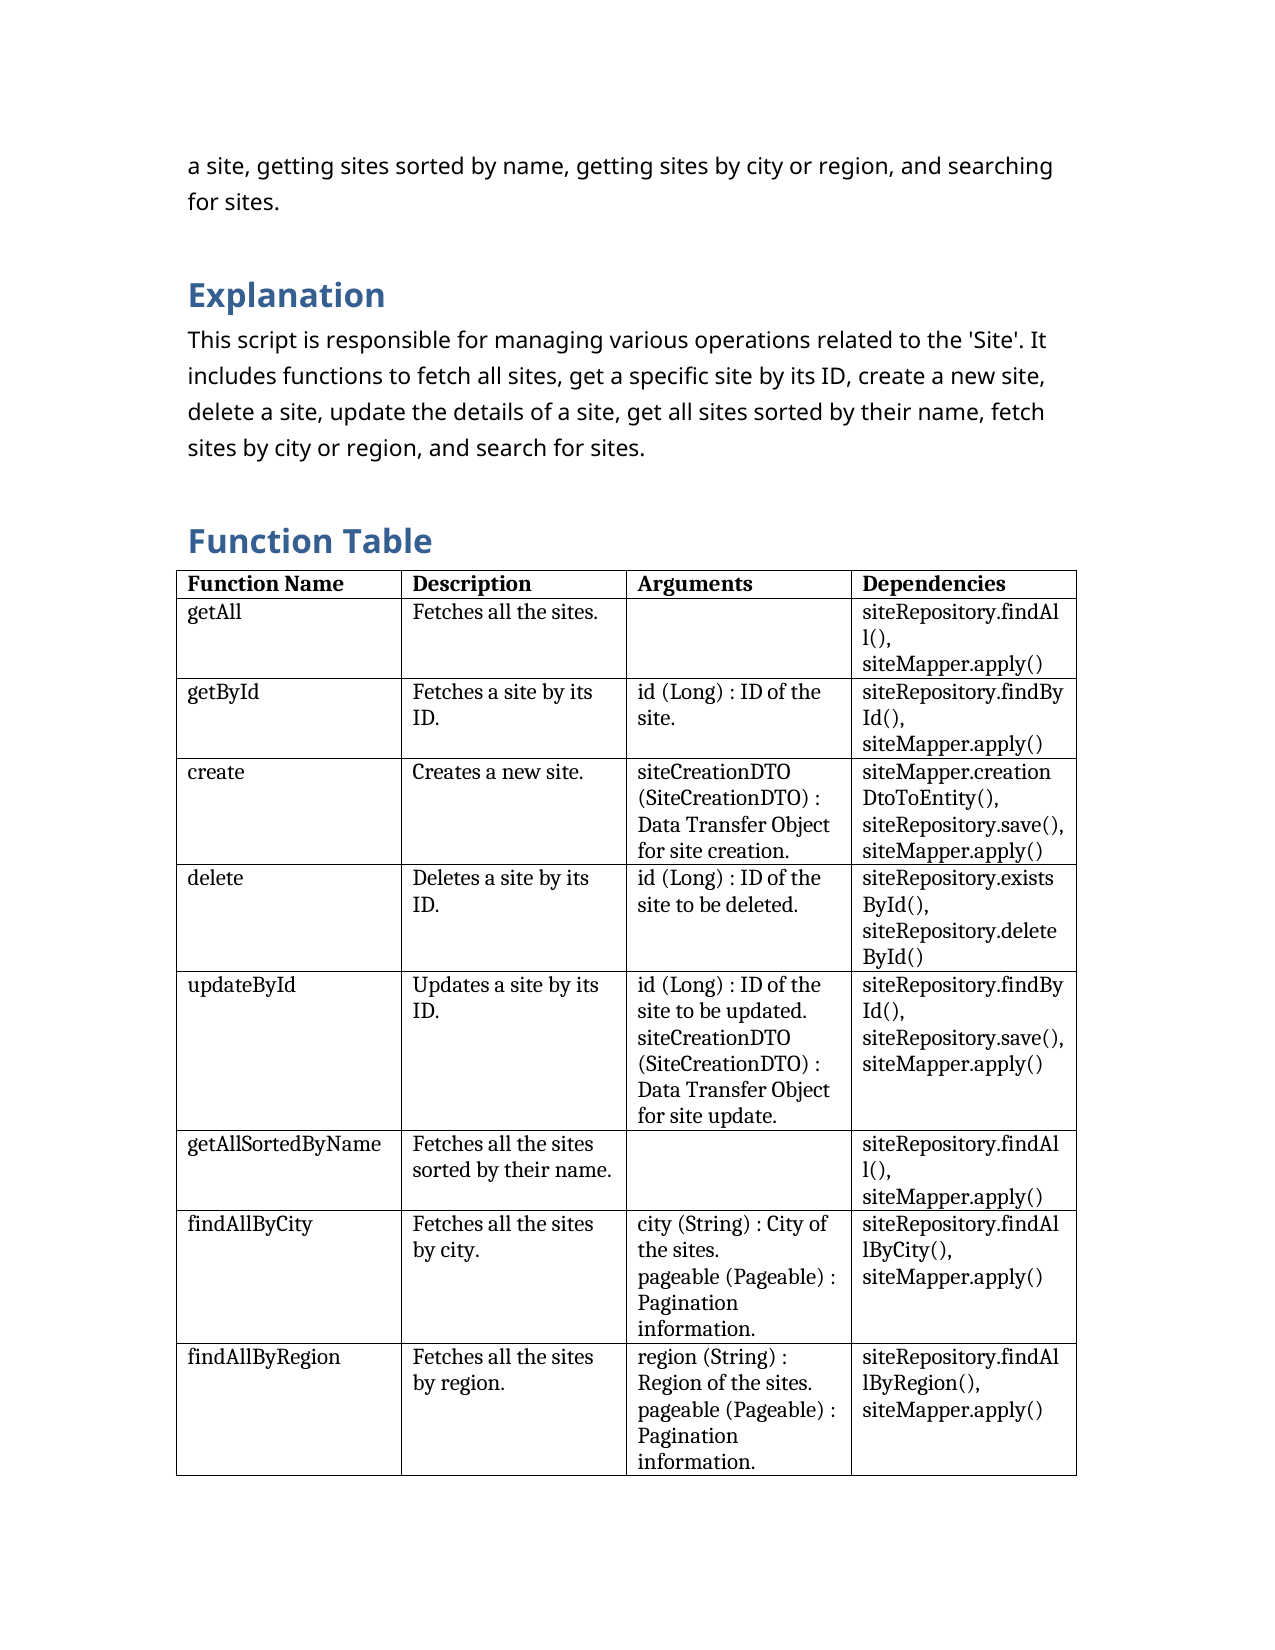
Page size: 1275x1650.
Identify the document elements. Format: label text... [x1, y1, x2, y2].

table_cell siteRepository.findAllByCity(), siteMapper.apply() [852, 1211, 1076, 1343]
table_cell findAllByCity [177, 1211, 401, 1343]
table_cell Creates a new site. [402, 759, 626, 864]
table_cell findAllByRegion [177, 1344, 401, 1475]
table_cell Deletes a site by its ID. [402, 865, 626, 971]
table_header Arguments [627, 571, 851, 597]
table_cell siteRepository.findById(), siteMapper.apply() [852, 679, 1076, 758]
text This script is responsible for managing various operations related to the 'Site'. It includes functions to fetch all sites, get a specific site by its ID, create a new site, delete a site, update the details of a site, get all sites sorted by their name, fetch sites by city or region, and search for sites. [187, 324, 1087, 463]
table_cell city (String) : City of the sites. pageable (Pageable) : Pagination information. [627, 1211, 851, 1343]
table_cell Fetches all the sites. [402, 599, 626, 677]
table_cell [627, 599, 851, 677]
table_cell Updates a site by its ID. [402, 972, 626, 1130]
table_cell Fetches a site by its ID. [402, 679, 626, 758]
table_cell getAll [177, 599, 401, 677]
table_cell id (Long) : ID of the site to be updated. siteCreationDTO (SiteCreationDTO) : Data Transfer Object for site update. [627, 972, 851, 1130]
table_cell siteMapper.creationDtoToEntity(), siteRepository.save(), siteMapper.apply() [852, 759, 1076, 864]
table_cell getAllSortedByName [177, 1131, 401, 1210]
table_cell create [177, 759, 401, 864]
table_cell getById [177, 679, 401, 758]
table_cell siteCreationDTO (SiteCreationDTO) : Data Transfer Object for site creation. [627, 759, 851, 864]
table_cell updateById [177, 972, 401, 1130]
table_cell siteRepository.existsById(), siteRepository.deleteById() [852, 865, 1076, 971]
table_cell siteRepository.findById(), siteRepository.save(), siteMapper.apply() [852, 972, 1076, 1130]
table_header Function Name [177, 571, 401, 597]
table_cell region (String) : Region of the sites. pageable (Pageable) : Pagination information. [627, 1344, 851, 1475]
subtitle Explanation [187, 272, 1087, 317]
table_cell siteRepository.findAll(), siteMapper.apply() [852, 599, 1076, 677]
table_header Description [402, 571, 626, 597]
subtitle Function Table [187, 518, 1087, 563]
table_cell Fetches all the sites by city. [402, 1211, 626, 1343]
table_cell siteRepository.findAll(), siteMapper.apply() [852, 1131, 1076, 1210]
table_cell Fetches all the sites sorted by their name. [402, 1131, 626, 1210]
table_cell Fetches all the sites by region. [402, 1344, 626, 1475]
table_cell id (Long) : ID of the site. [627, 679, 851, 758]
table_cell id (Long) : ID of the site to be deleted. [627, 865, 851, 971]
table_header Dependencies [852, 571, 1076, 597]
table_cell siteRepository.findAllByRegion(), siteMapper.apply() [852, 1344, 1076, 1475]
table_cell delete [177, 865, 401, 971]
table_cell [627, 1131, 851, 1210]
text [187, 150, 1087, 217]
